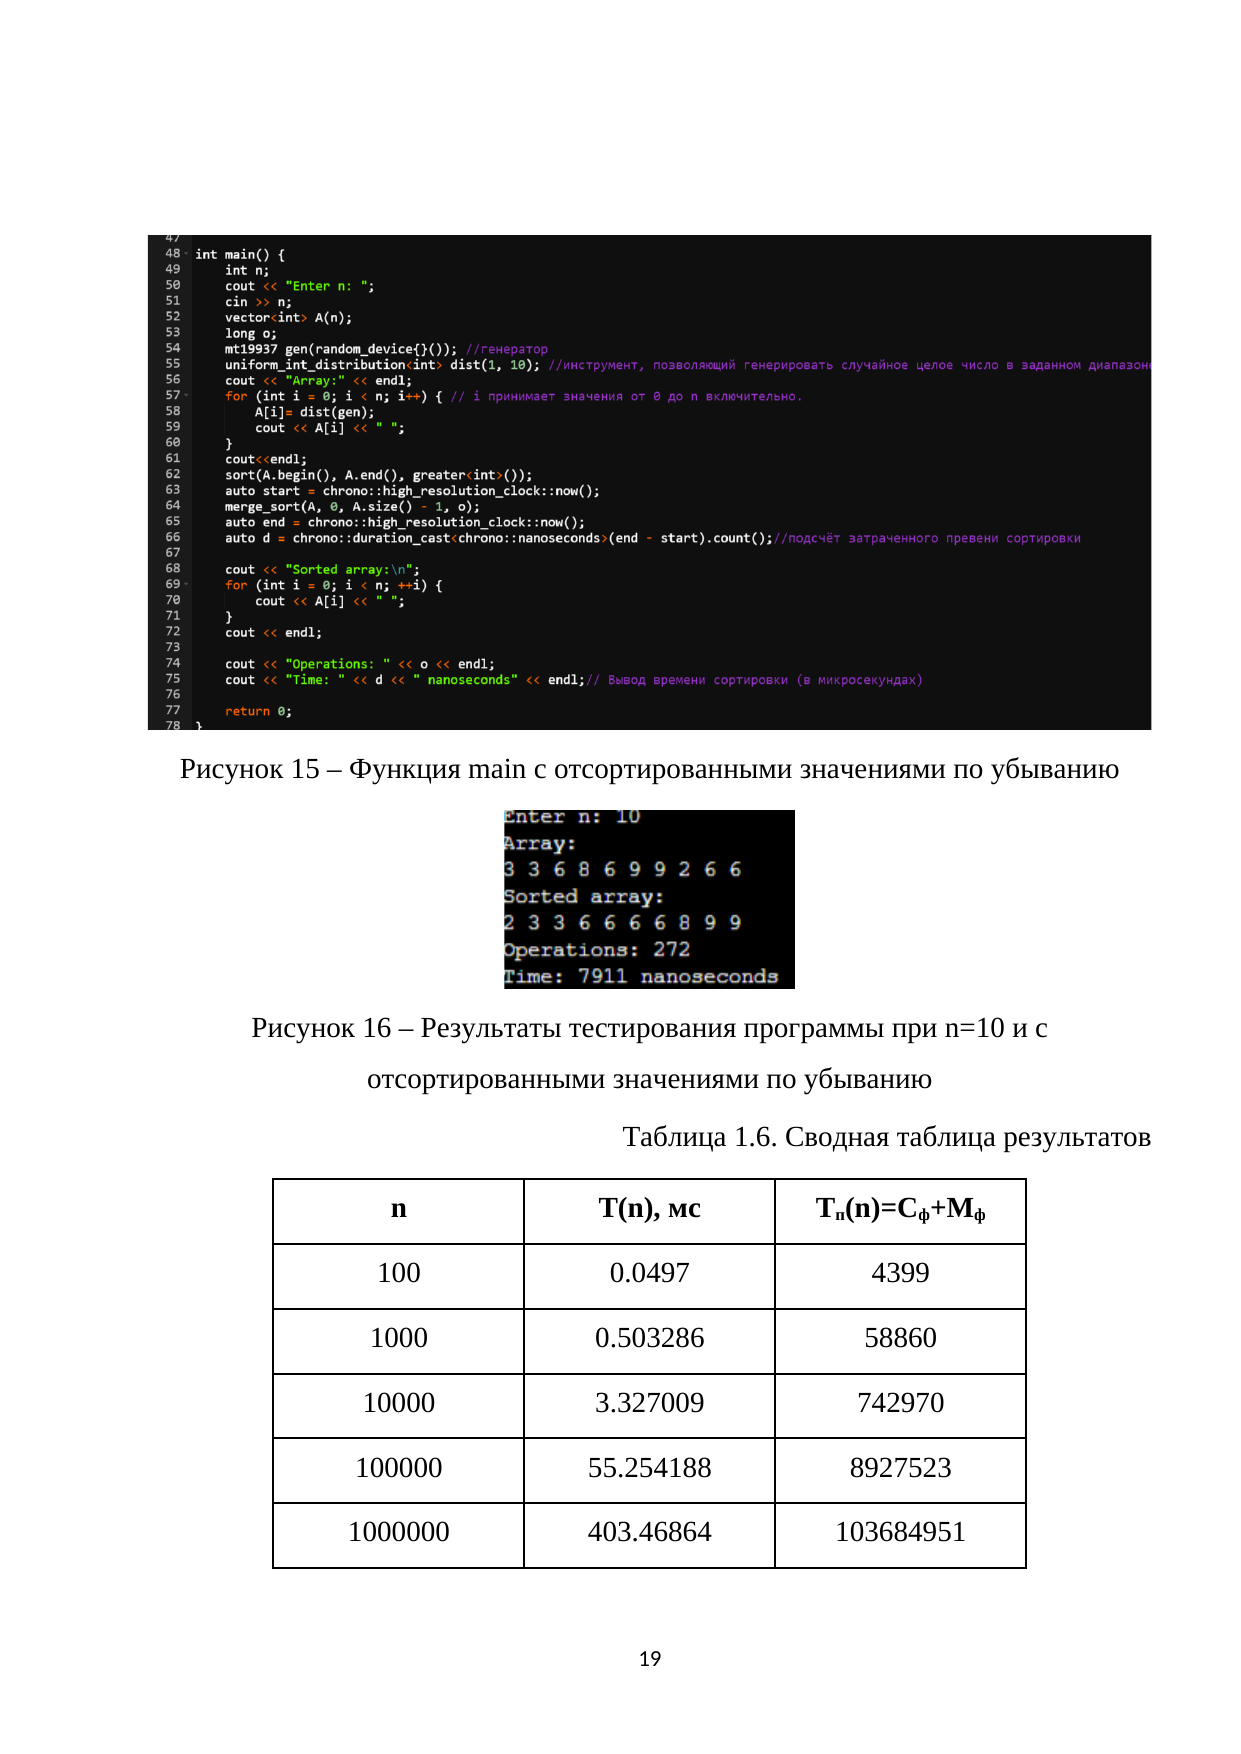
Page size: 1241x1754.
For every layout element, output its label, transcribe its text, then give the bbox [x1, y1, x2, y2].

table_header n [274, 1180, 523, 1243]
table_header Тп(n)=Cф+Mф [776, 1180, 1025, 1243]
table_cell 0.0497 [525, 1245, 774, 1308]
table_cell 0.503286 [525, 1310, 774, 1372]
text Рисунок 16 – Результаты тестирования программы при n=10 и с отсортированными значениями по убыванию [148, 1011, 1152, 1094]
table_cell 1000 [274, 1310, 523, 1372]
table_cell 58860 [776, 1310, 1025, 1372]
table_cell 403.46864 [525, 1504, 774, 1567]
table_cell 4399 [776, 1245, 1025, 1308]
table_header T(n), мс [525, 1180, 774, 1243]
table_cell 1000000 [274, 1504, 523, 1567]
table_cell 3.327009 [525, 1375, 774, 1437]
table_cell 55.254188 [525, 1439, 774, 1502]
text Таблица 1.6. Сводная таблица результатов [148, 1119, 1152, 1153]
table_cell 742970 [776, 1375, 1025, 1437]
table_cell 100 [274, 1245, 523, 1308]
picture [147, 235, 1152, 730]
text Рисунок 15 – Функция main с отсортированными значениями по убыванию [148, 751, 1152, 785]
table_cell 8927523 [776, 1439, 1025, 1502]
table_cell 100000 [274, 1439, 523, 1502]
table_cell 103684951 [776, 1504, 1025, 1567]
table_cell 10000 [274, 1375, 523, 1437]
picture [504, 810, 795, 989]
